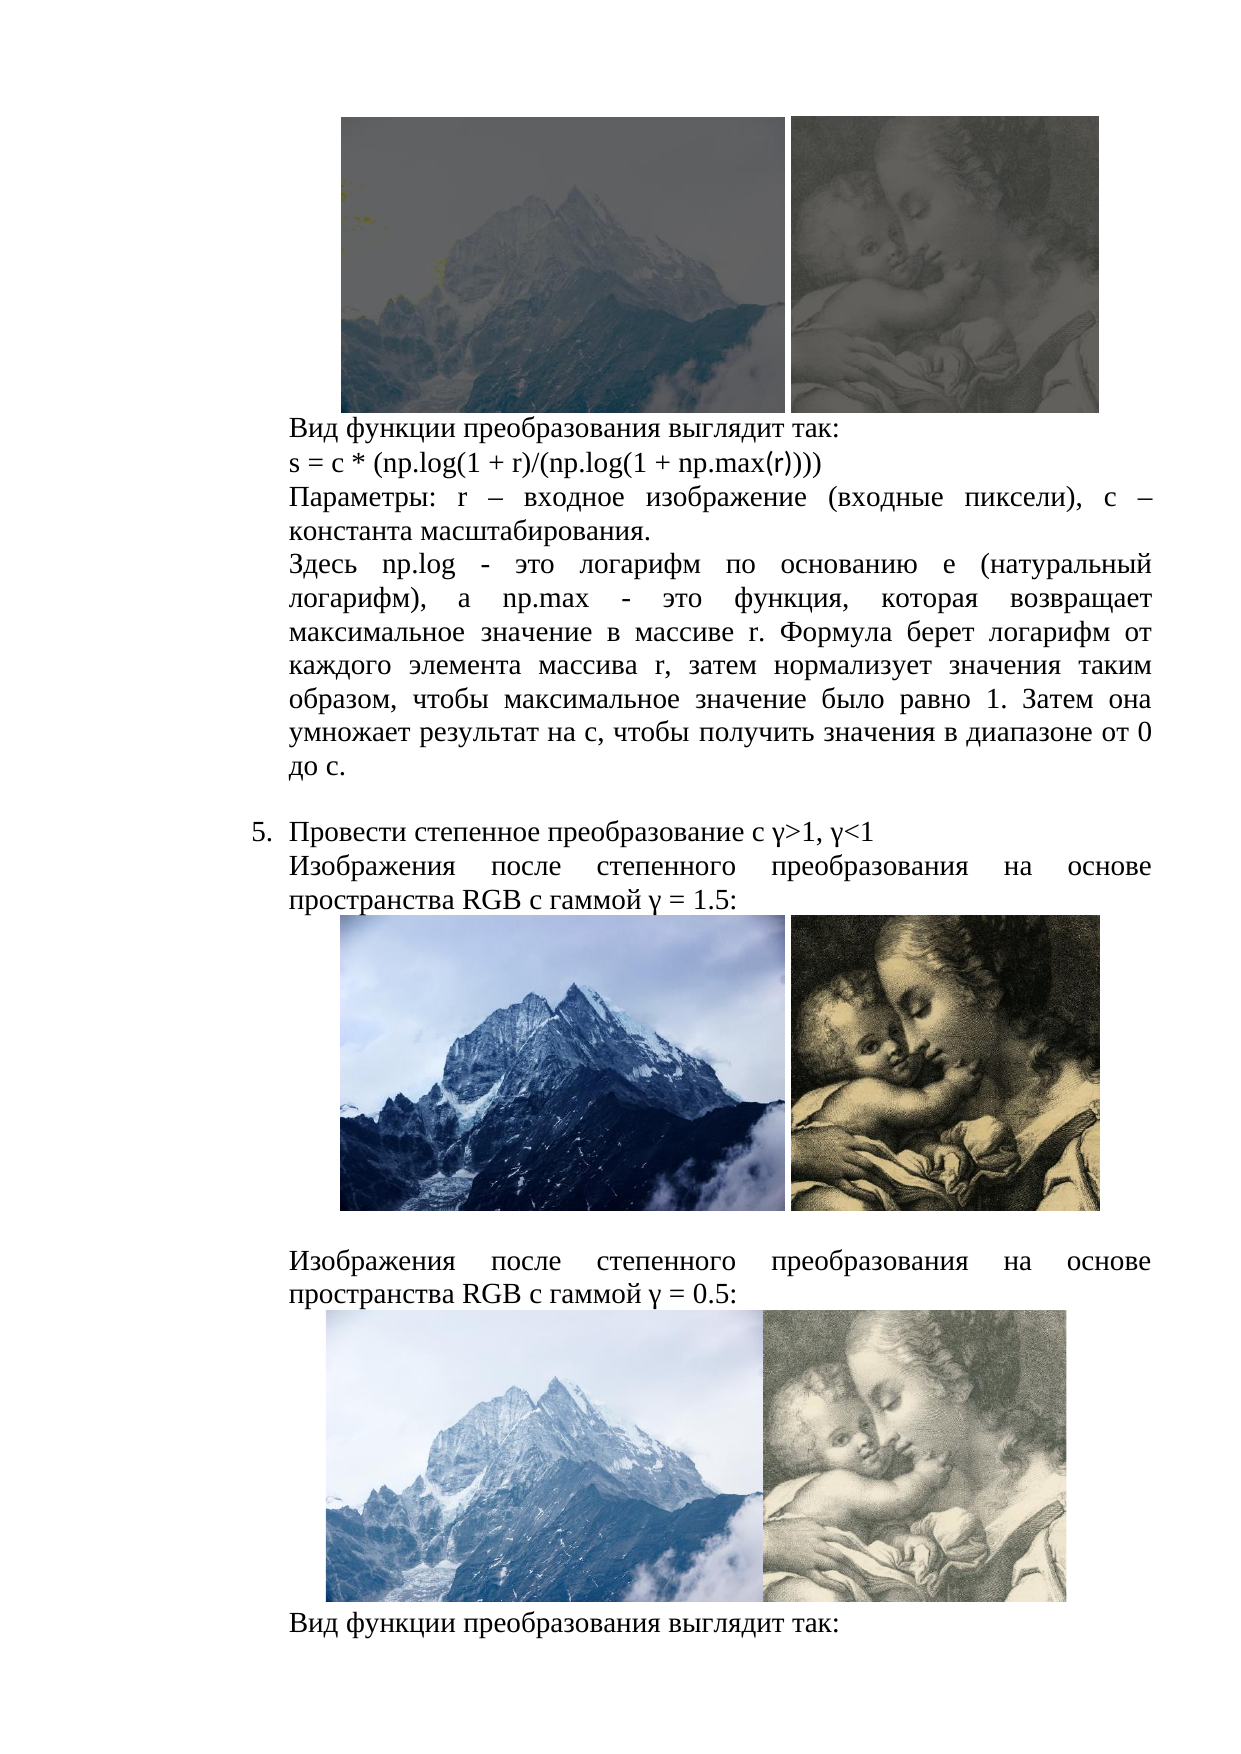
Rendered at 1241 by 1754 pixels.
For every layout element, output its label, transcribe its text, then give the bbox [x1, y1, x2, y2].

text Вид функции преобразования выглядит так: [288, 412, 1167, 443]
picture [791, 915, 1100, 1211]
picture [340, 915, 785, 1211]
picture [325, 1310, 1067, 1602]
list Провести степенное преобразование с γ>1, γ<1 [251, 815, 1167, 848]
text Изображения после степенного преобразования на основе пространства RGB с гаммой γ = 0.5: [288, 1243, 1152, 1310]
text Вид функции преобразования выглядит так: [288, 1605, 1167, 1638]
picture [341, 117, 785, 412]
text Здесь np.log - это логарифм по основанию e (натуральный логарифм), а np.max - это функция, которая возвращает максимальное значение в массиве r. Формула берет логарифм от каждого элемента массива r, затем нормализует значения таким образом, чтобы максимальное значение было равно 1. Затем она умножает результат на c, чтобы получить значения в диапазоне от 0 до c. [288, 547, 1152, 781]
picture [791, 116, 1099, 412]
text Параметры: r – входное изображение (входные пиксели), c – константа масштабирования. [288, 479, 1152, 547]
text s = c * (np.log(1 + r)/(np.log(1 + np.max(r)))) [288, 444, 1167, 479]
text Изображения после степенного преобразования на основе пространства RGB с гаммой γ = 1.5: [288, 848, 1152, 915]
